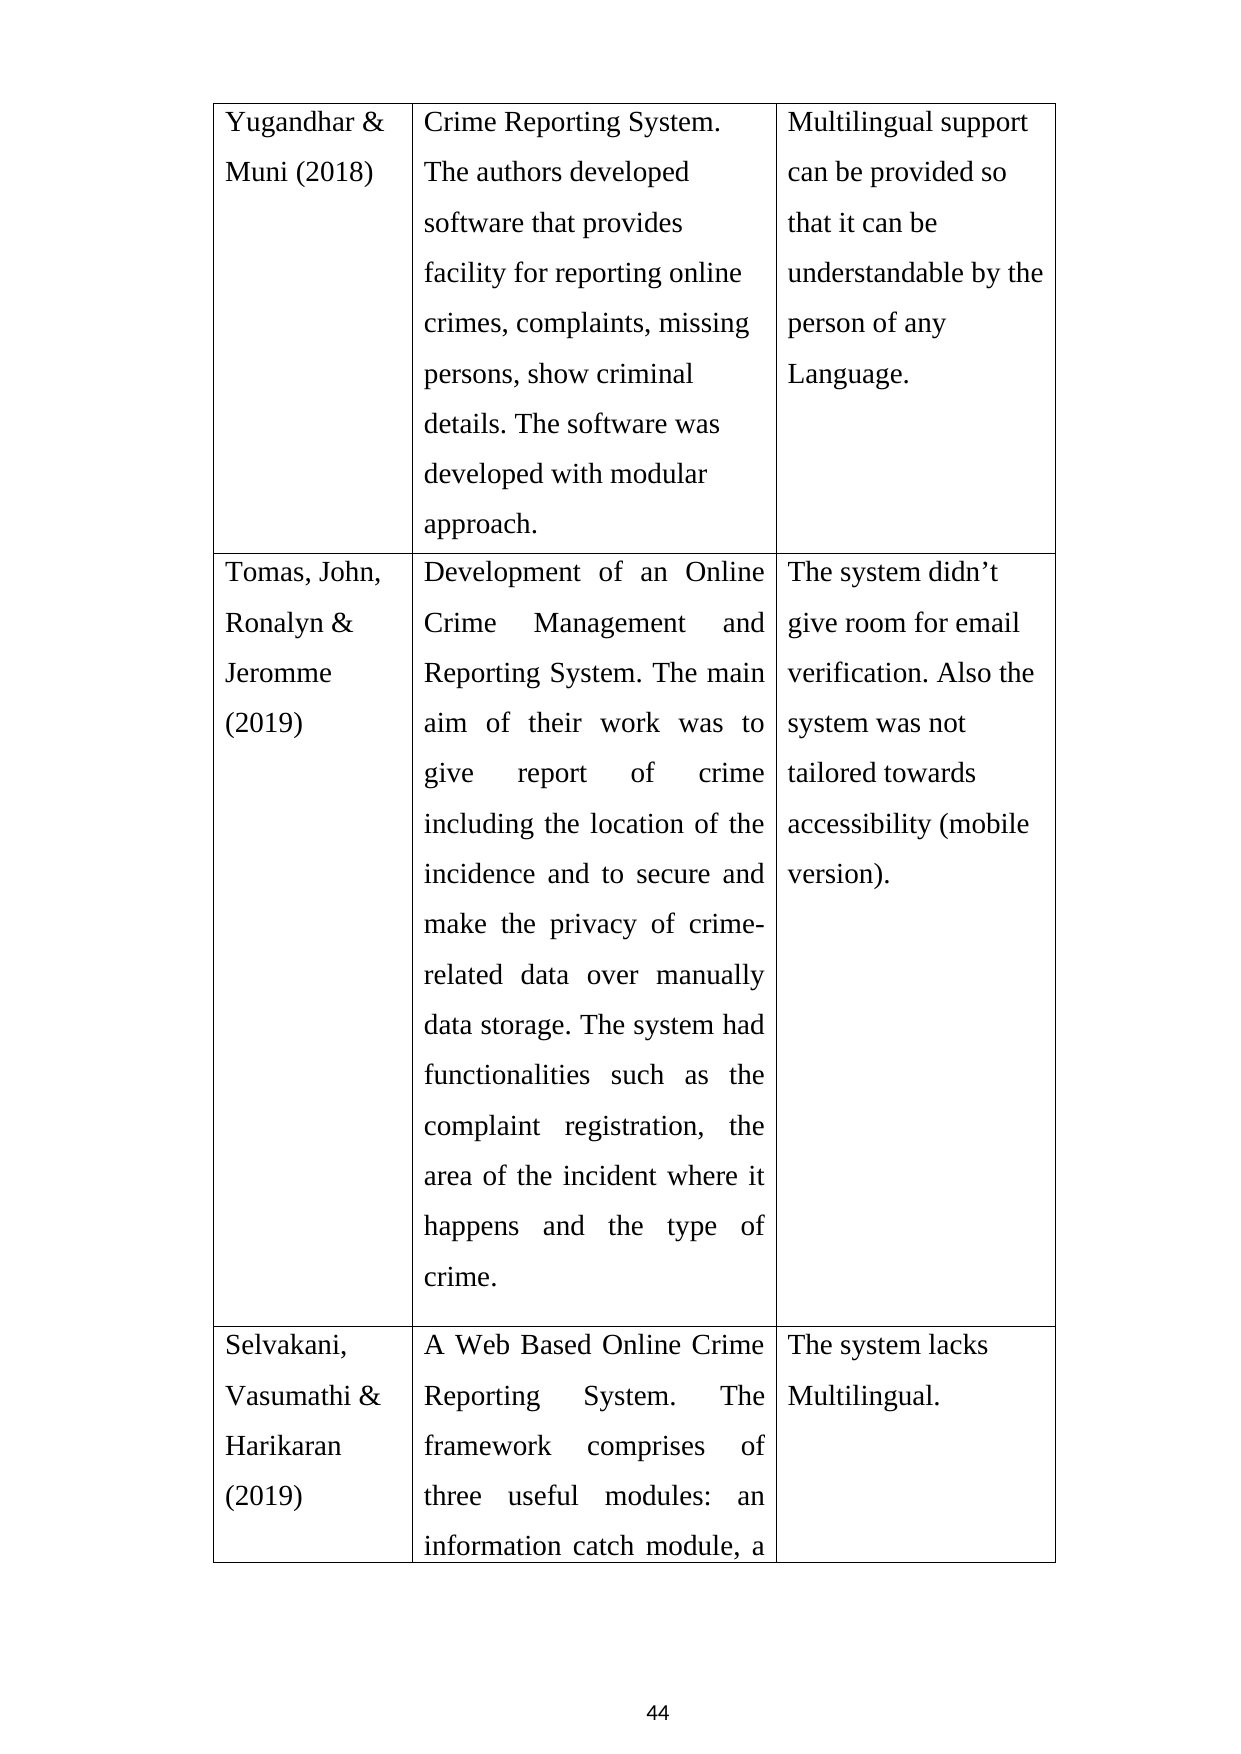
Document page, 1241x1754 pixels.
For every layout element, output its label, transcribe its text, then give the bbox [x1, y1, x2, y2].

table_cell Tomas, John, Ronalyn & Jeromme (2019) [214, 554, 412, 1326]
table_cell Yugandhar & Muni (2018) [214, 104, 412, 553]
table_cell Multilingual support can be provided so that it can be understandable by the person of any Language. [777, 104, 1055, 553]
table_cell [413, 1327, 776, 1562]
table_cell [214, 1327, 412, 1562]
table_cell The system didn’t give room for email verification. Also the system was not tailored towards accessibility (mobile version). [777, 554, 1055, 1326]
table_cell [777, 1327, 1055, 1562]
table_cell Crime Reporting System. The authors developed software that provides facility for reporting online crimes, complaints, missing persons, show criminal details. The software was developed with modular approach. [413, 104, 776, 553]
table_cell Development of an Online Crime Management and Reporting System. The main aim of their work was to give report of crime including the location of the incidence and to secure and make the privacy of crime-related data over manually data storage. The system had functionalities such as the complaint registration, the area of the incident where it happens and the type of crime. [413, 554, 776, 1326]
